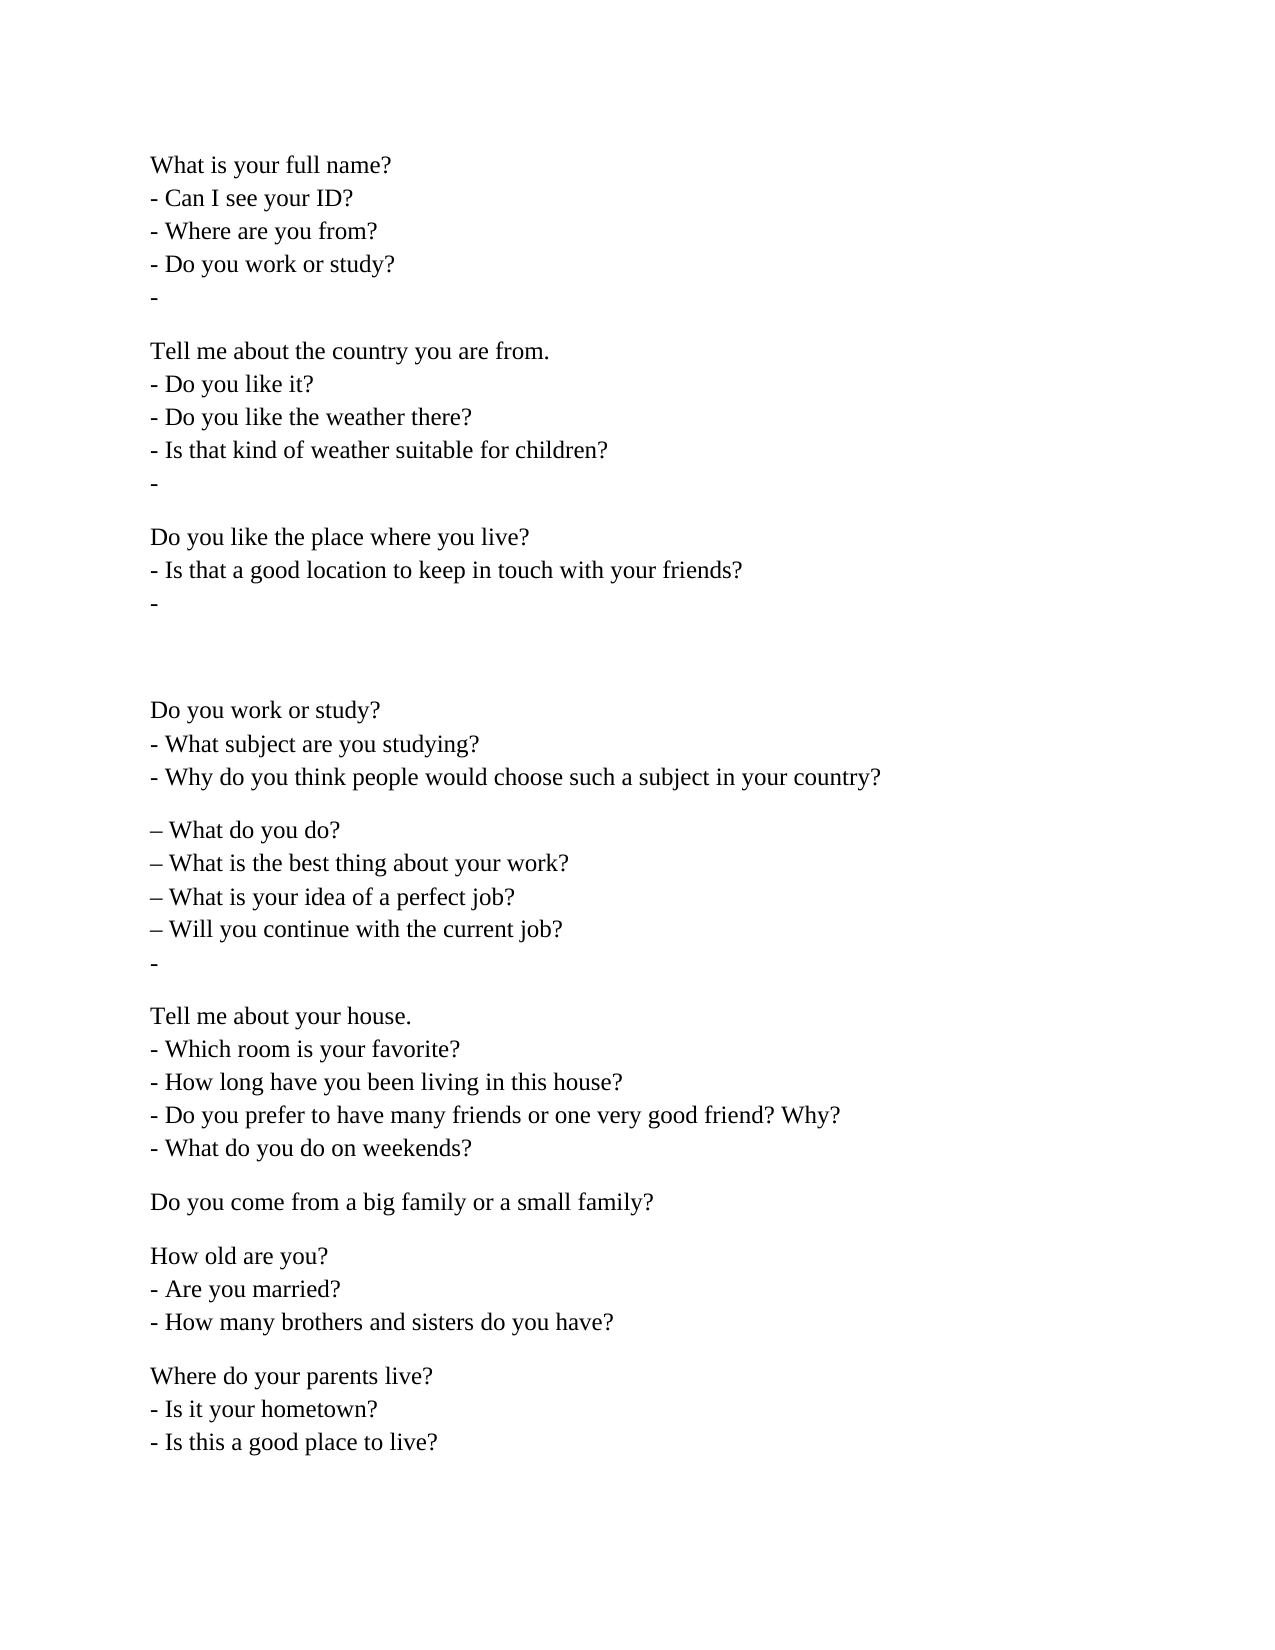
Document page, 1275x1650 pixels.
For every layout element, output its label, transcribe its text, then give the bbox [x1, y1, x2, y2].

text Do you work or study? - What subject are you studying? - Why do you think people would choose such a subject in your country? [150, 696, 1125, 790]
text How old are you? - Are you married? - How many brothers and sisters do you have? [150, 1241, 1125, 1336]
text Do you come from a big family or a small family? [150, 1187, 1125, 1216]
text Where do your parents live? - Is it your hometown? - Is this a good place to live? [150, 1361, 1125, 1456]
text What is your full name? - Can I see your ID? - Where are you from? - Do you work or study? - [150, 150, 1125, 311]
text Do you like the place where you live? - Is that a good location to keep in touch with your friends? - [150, 522, 1125, 617]
text – What do you do? – What is the best thing about your work? – What is your idea of a perfect job? – Will you continue with the current job? - [150, 816, 1125, 976]
text Tell me about your house. - Which room is your favorite? - How long have you been living in this house? - Do you prefer to have many friends or one very good friend? Why? - What do you do on weekends? [150, 1001, 1125, 1162]
text Tell me about the country you are from. - Do you like it? - Do you like the weather there? - Is that kind of weather suitable for children? - [150, 336, 1125, 497]
